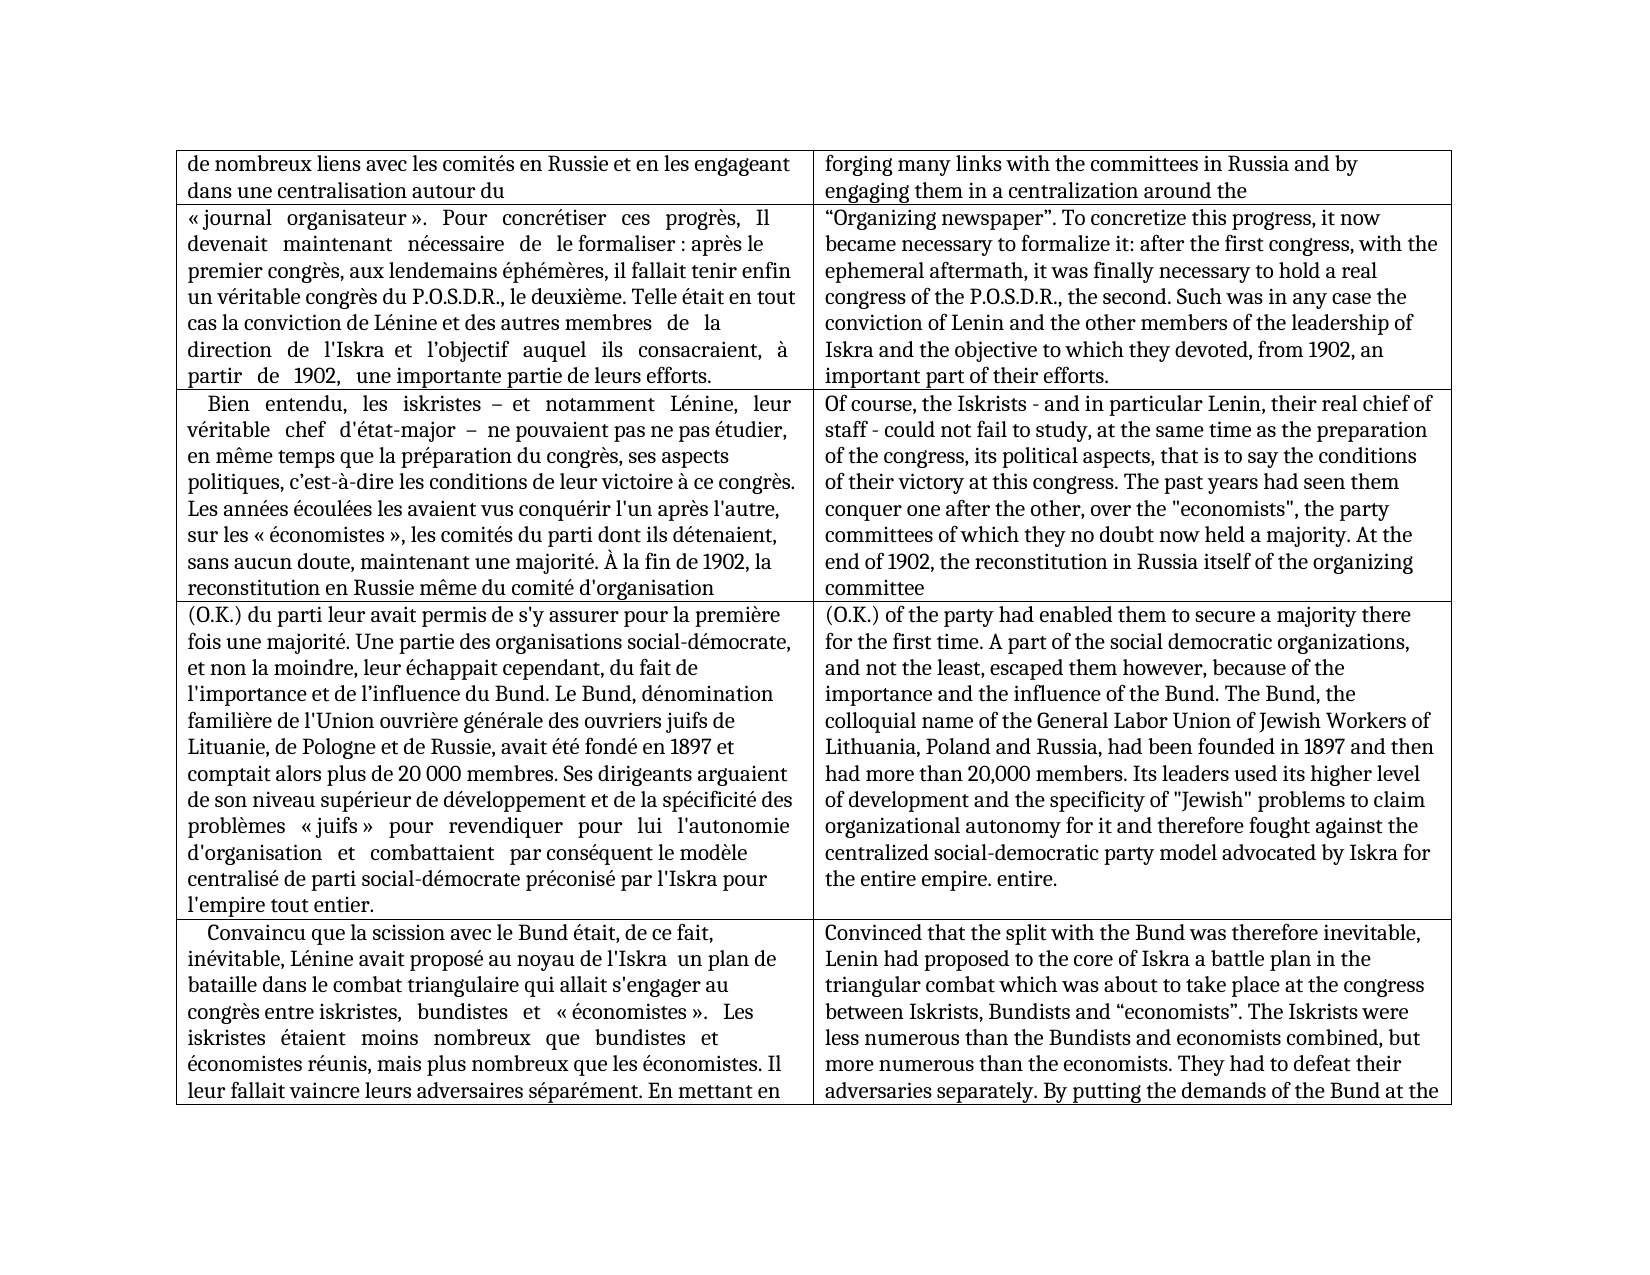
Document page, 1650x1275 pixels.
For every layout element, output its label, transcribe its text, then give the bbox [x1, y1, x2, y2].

table_cell « journal organisateur ». Pour concrétiser ces progrès, Il devenait maintenant nécessaire de le formaliser : après le premier congrès, aux lendemains éphémères, il fallait tenir enfin un véritable congrès du P.O.S.D.R., le deuxième. Telle était en tout cas la conviction de Lénine et des autres membres de la direction de l'Iskra et l’objectif auquel ils consacraient, à partir de 1902, une importante partie de leurs efforts. [177, 205, 813, 389]
table_cell “Organizing newspaper”. To concretize this progress, it now became necessary to formalize it: after the first congress, with the ephemeral aftermath, it was finally necessary to hold a real congress of the P.O.S.D.R., the second. Such was in any case the conviction of Lenin and the other members of the leadership of Iskra and the objective to which they devoted, from 1902, an important part of their efforts. [814, 205, 1451, 389]
table_cell Bien entendu, les iskristes – et notamment Lénine, leur véritable chef d'état-major – ne pouvaient pas ne pas étudier, en même temps que la préparation du congrès, ses aspects politiques, c’est-à-dire les conditions de leur victoire à ce congrès. Les années écoulées les avaient vus conquérir l'un après l'autre, sur les « économistes », les comités du parti dont ils détenaient, sans aucun doute, maintenant une majorité. À la fin de 1902, la reconstitution en Russie même du comité d'organisation [177, 390, 813, 601]
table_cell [814, 920, 1451, 1104]
table_cell (O.K.) du parti leur avait permis de s'y assurer pour la première fois une majorité. Une partie des organisations social-démocrate, et non la moindre, leur échappait cependant, du fait de l'importance et de l’influence du Bund. Le Bund, dénomination familière de l'Union ouvrière générale des ouvriers juifs de Lituanie, de Pologne et de Russie, avait été fondé en 1897 et comptait alors plus de 20 000 membres. Ses dirigeants arguaient de son niveau supérieur de développement et de la spécificité des problèmes « juifs » pour revendiquer pour lui l'autonomie d'organisation et combattaient par conséquent le modèle centralisé de parti social-démocrate préconisé par l'Iskra pour l'empire tout entier. [177, 602, 813, 918]
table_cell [177, 151, 813, 204]
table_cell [177, 920, 813, 1104]
table_cell Of course, the Iskrists - and in particular Lenin, their real chief of staff - could not fail to study, at the same time as the preparation of the congress, its political aspects, that is to say the conditions of their victory at this congress. The past years had seen them conquer one after the other, over the "economists", the party committees of which they no doubt now held a majority. At the end of 1902, the reconstitution in Russia itself of the organizing committee [814, 390, 1451, 601]
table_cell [814, 151, 1451, 204]
table_cell (O.K.) of the party had enabled them to secure a majority there for the first time. A part of the social democratic organizations, and not the least, escaped them however, because of the importance and the influence of the Bund. The Bund, the colloquial name of the General Labor Union of Jewish Workers of Lithuania, Poland and Russia, had been founded in 1897 and then had more than 20,000 members. Its leaders used its higher level of development and the specificity of "Jewish" problems to claim organizational autonomy for it and therefore fought against the centralized social-democratic party model advocated by Iskra for the entire empire. entire. [814, 602, 1451, 918]
